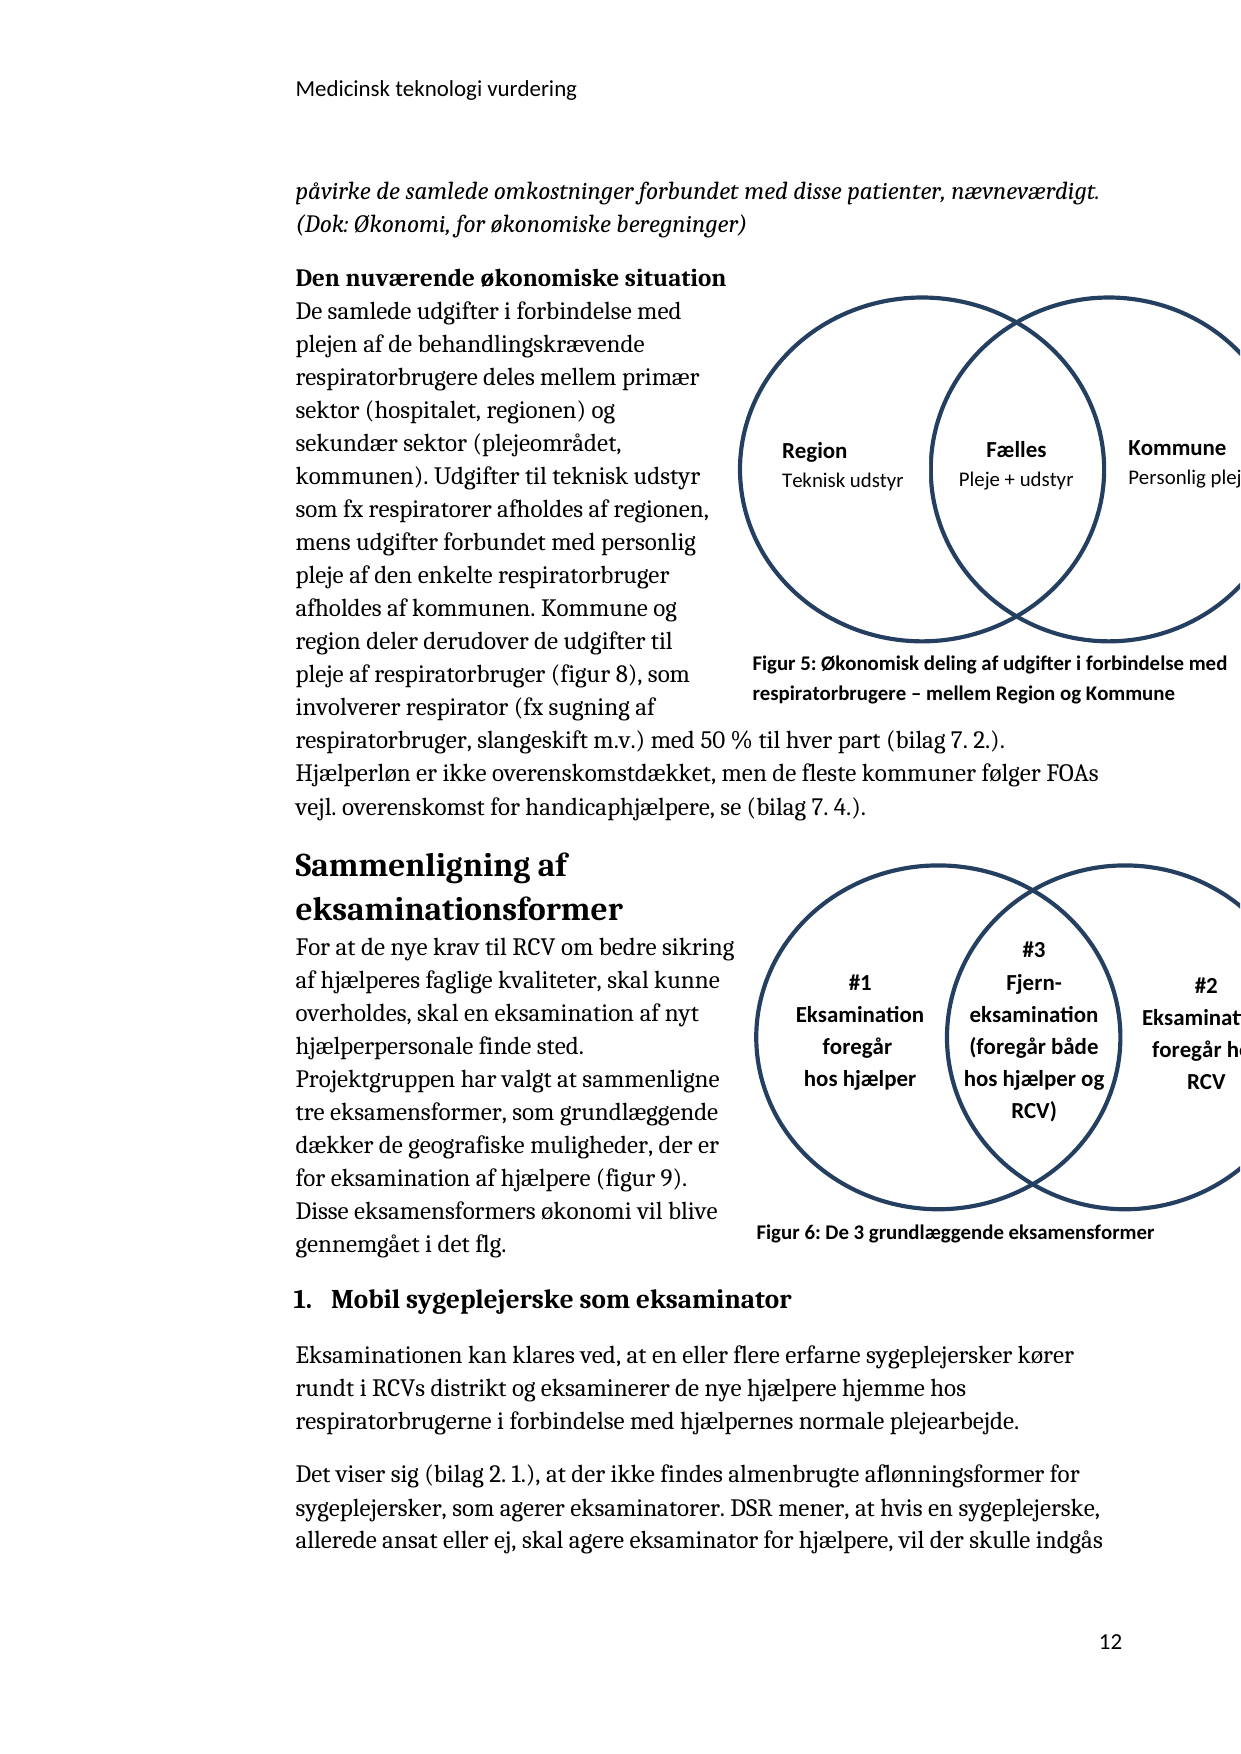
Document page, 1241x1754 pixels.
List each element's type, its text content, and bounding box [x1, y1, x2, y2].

text Eksaminationen kan klares ved, at en eller flere erfarne sygeplejersker kører rundt i RCVs distrikt og eksaminerer de nye hjælpere hjemme hos respiratorbrugerne i forbindelse med hjælpernes normale plejearbejde. [295, 1341, 1122, 1435]
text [295, 177, 1122, 239]
list Mobil sygeplejerske som eksaminator [293, 1284, 1122, 1315]
text Den nuværende økonomiske situation De samlede udgifter i forbindelse med plejen af de behandlingskrævende respiratorbrugere deles mellem primær sektor (hospitalet, regionen) og sekundær sektor (plejeområdet, kommunen). Udgifter til teknisk udstyr som fx respiratorer afholdes af regionen, mens udgifter forbundet med personlig pleje af den enkelte respiratorbruger afholdes af kommunen. Kommune og region deler derudover de udgifter til pleje af respiratorbruger (figur 8), som involverer respirator (fx sugning af respiratorbruger, slangeskift m.v.) med 50 % til hver part (bilag 7. 2.). Hjælperløn er ikke overenskomstdækket, men de fleste kommuner følger FOAs vejl. overenskomst for handicaphjælpere, se (bilag 7. 4.). [295, 264, 1122, 821]
text Sammenligning af eksaminationsformer For at de nye krav til RCV om bedre sikring af hjælperes faglige kvaliteter, skal kunne overholdes, skal en eksamination af nyt hjælperpersonale finde sted. Projektgruppen har valgt at sammenligne tre eksamensformer, som grundlæggende dækker de geografiske muligheder, der er for eksamination af hjælpere (figur 9). Disse eksamensformers økonomi vil blive gennemgået i det flg. [295, 846, 1122, 1259]
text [295, 1460, 1122, 1555]
